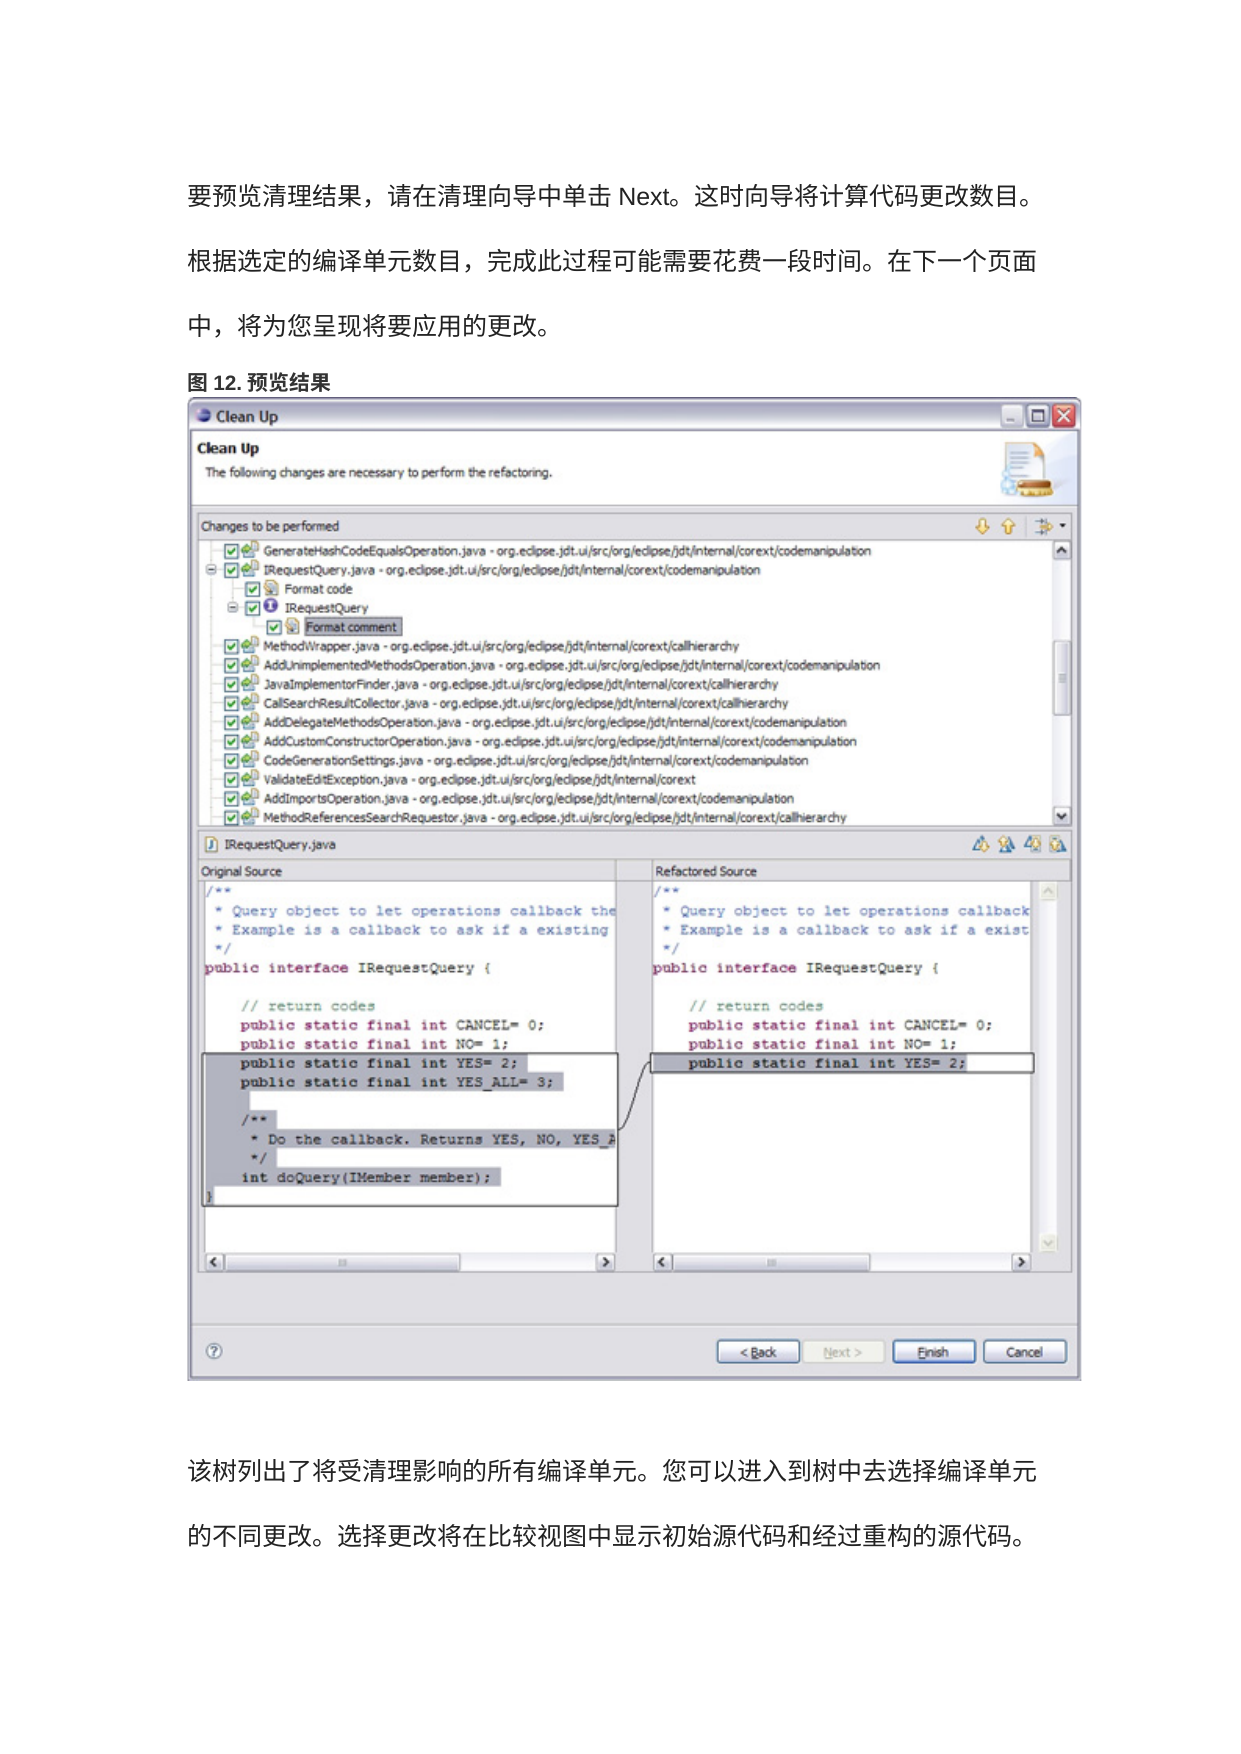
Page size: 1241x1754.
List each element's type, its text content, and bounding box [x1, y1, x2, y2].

text 图 12. 预览结果 [187, 365, 1053, 397]
text 要预览清理结果，请在清理向导中单击 Next。这时向导将计算代码更改数目。根据选定的编译单元数目，完成此过程可能需要花费一段时间。在下一个页面中，将为您呈现将要应用的更改。 [187, 162, 1053, 357]
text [187, 1437, 1053, 1567]
picture [187, 397, 1082, 1381]
